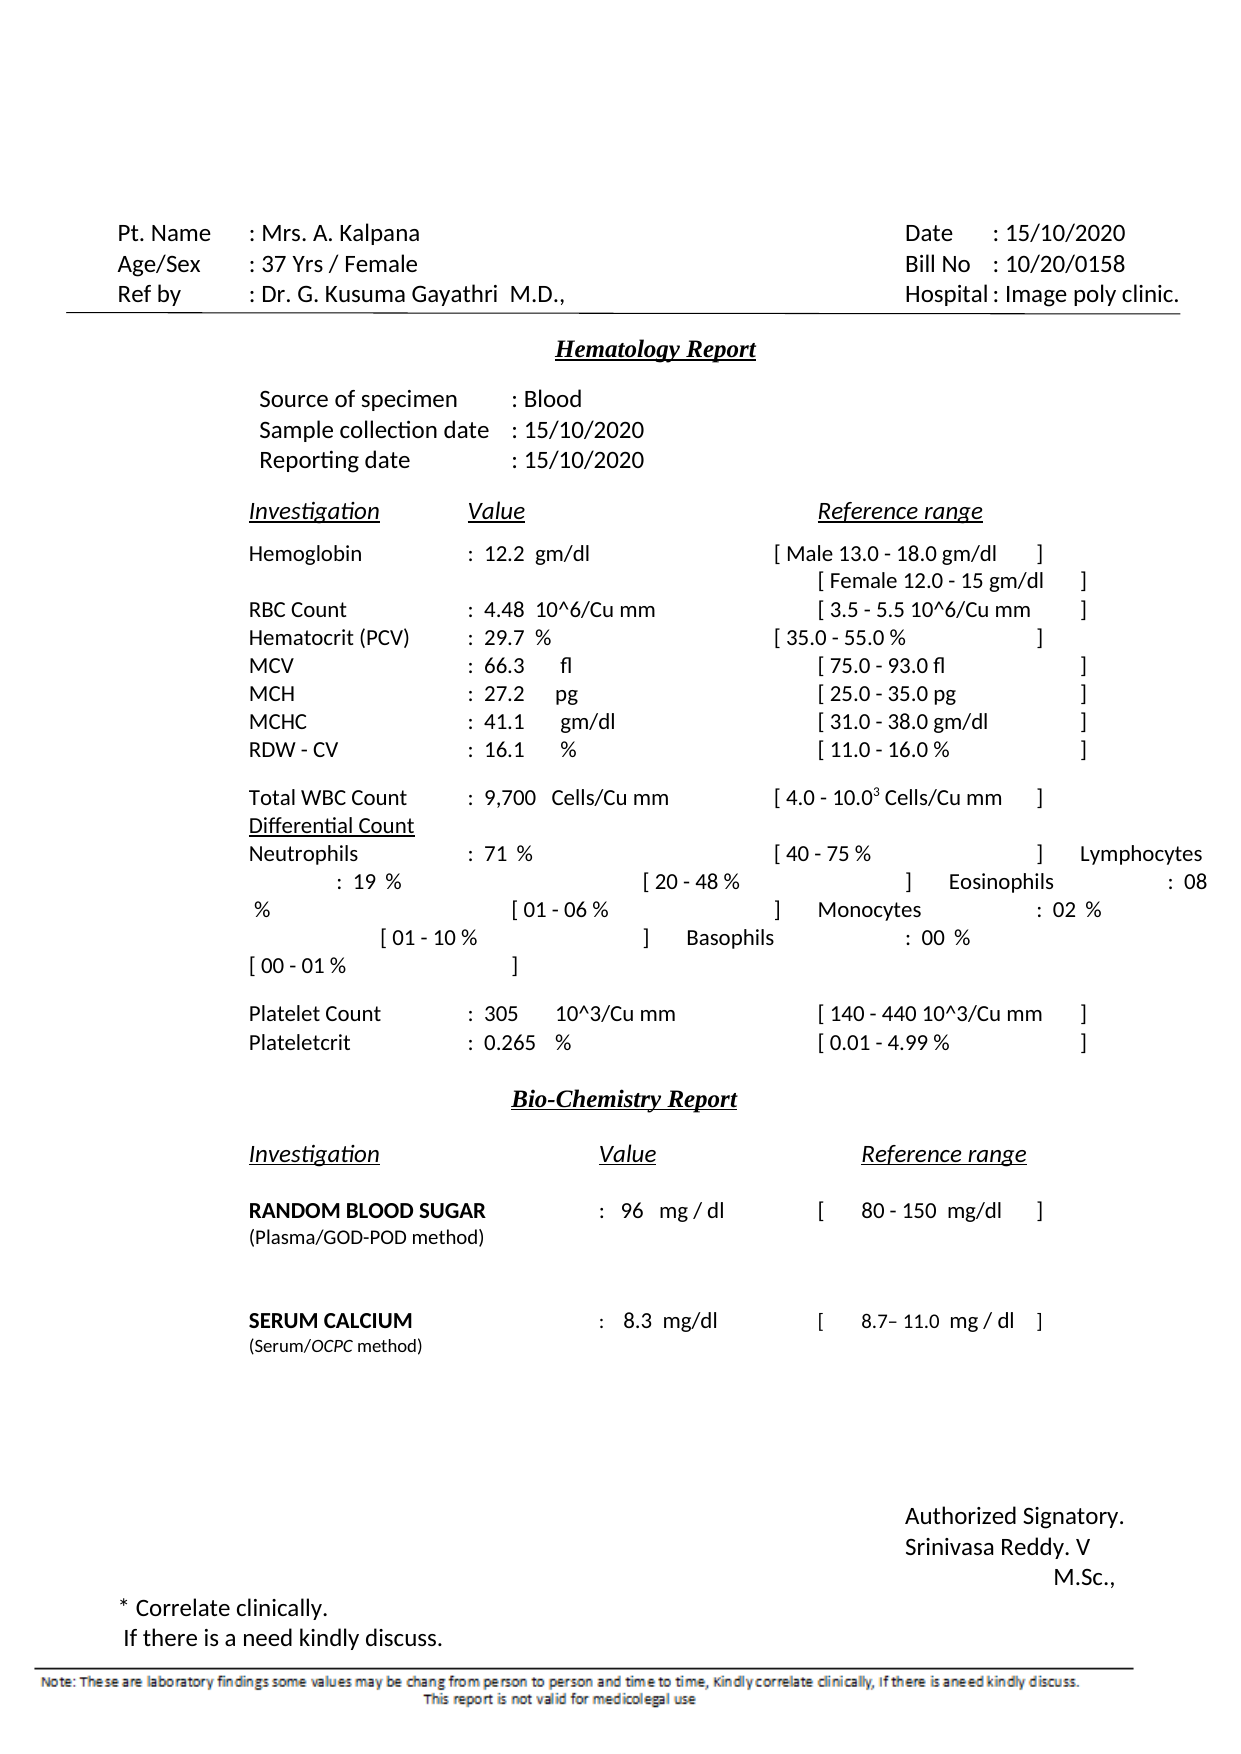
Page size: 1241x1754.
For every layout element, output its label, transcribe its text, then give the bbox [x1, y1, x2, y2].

text Total WBC Count : 9,700 Cells/Cu mm [ 4.0 - 10.03 Cells/Cu mm ] [205, 783, 1210, 811]
text Hematology Report [511, 334, 1210, 363]
text Neutrophils : 71 % [ 40 - 75 % ] Lymphocytes : 19 % [ 20 - 48 % ] Eosinophils : 08 % [ 01 - 06 % ] Monocytes : 02 % [ 01 - 10 % ] Basophils : 00 % [ 00 - 01 % ] [205, 839, 1210, 979]
text Pt. Name : Mrs. A. Kalpana Date : 15/10/2020 [74, 217, 1210, 248]
text Bio-Chemistry Report [467, 1084, 1210, 1112]
text Age/Sex : 37 Yrs / Female Bill No : 10/20/0158 [74, 248, 1210, 278]
text Platelet Count : 305 10^3/Cu mm [ 140 - 440 10^3/Cu mm ] [205, 999, 1210, 1028]
text (Plasma/GOD-POD method) [205, 1224, 1210, 1250]
text SERUM CALCIUM : 8.3 mg/dl [ 8.7– 11.0 mg / dl ] [205, 1306, 1210, 1334]
text (Serum/OCPC method) [357, 1334, 1210, 1357]
text Ref by : Dr. G. Kusuma Gayathri M.D., Hospital : Image poly clinic. [74, 278, 1210, 309]
text MCV : 66.3 fl [ 75.0 - 93.0 fl ] [205, 651, 1210, 679]
text MCHC : 41.1 gm/dl [ 31.0 - 38.0 gm/dl ] [205, 707, 1210, 735]
text [ Female 12.0 - 15 gm/dl ] [774, 567, 1210, 595]
text Hemoglobin : 12.2 gm/dl [ Male 13.0 - 18.0 gm/dl ] [205, 539, 1210, 567]
text Reporting date : 15/10/2020 [259, 444, 1210, 475]
text RDW - CV : 16.1 % [ 11.0 - 16.0 % ] [205, 735, 1210, 763]
picture [30, 1665, 1137, 1709]
text M.Sc., [992, 1561, 1210, 1592]
text RBC Count : 4.48 10^6/Cu mm [ 3.5 - 5.5 10^6/Cu mm ] [205, 595, 1210, 623]
text Source of specimen : Blood [259, 383, 1210, 414]
text Investigation Value Reference range [205, 495, 1210, 526]
text RANDOM BLOOD SUGAR : 96 mg / dl [ 80 - 150 mg/dl ] [205, 1196, 1210, 1224]
text Sample collection date : 15/10/2020 [259, 414, 1210, 444]
text (Serum/OCPC method) [205, 1334, 311, 1357]
text Hematocrit (PCV) : 29.7 % [ 35.0 - 55.0 % ] [205, 623, 1210, 651]
text If there is a need kindly discuss. [74, 1622, 1210, 1653]
text Investigation Value Reference range [205, 1138, 1210, 1168]
text MCH : 27.2 pg [ 25.0 - 35.0 pg ] [205, 679, 1210, 707]
text Authorized Signatory. [905, 1500, 1210, 1531]
text * Correlate clinically. [74, 1592, 1210, 1622]
text Differential Count [205, 811, 1210, 839]
text Srinivasa Reddy. V [861, 1531, 1210, 1561]
text Plateletcrit : 0.265 % [ 0.01 - 4.99 % ] [205, 1028, 1210, 1056]
